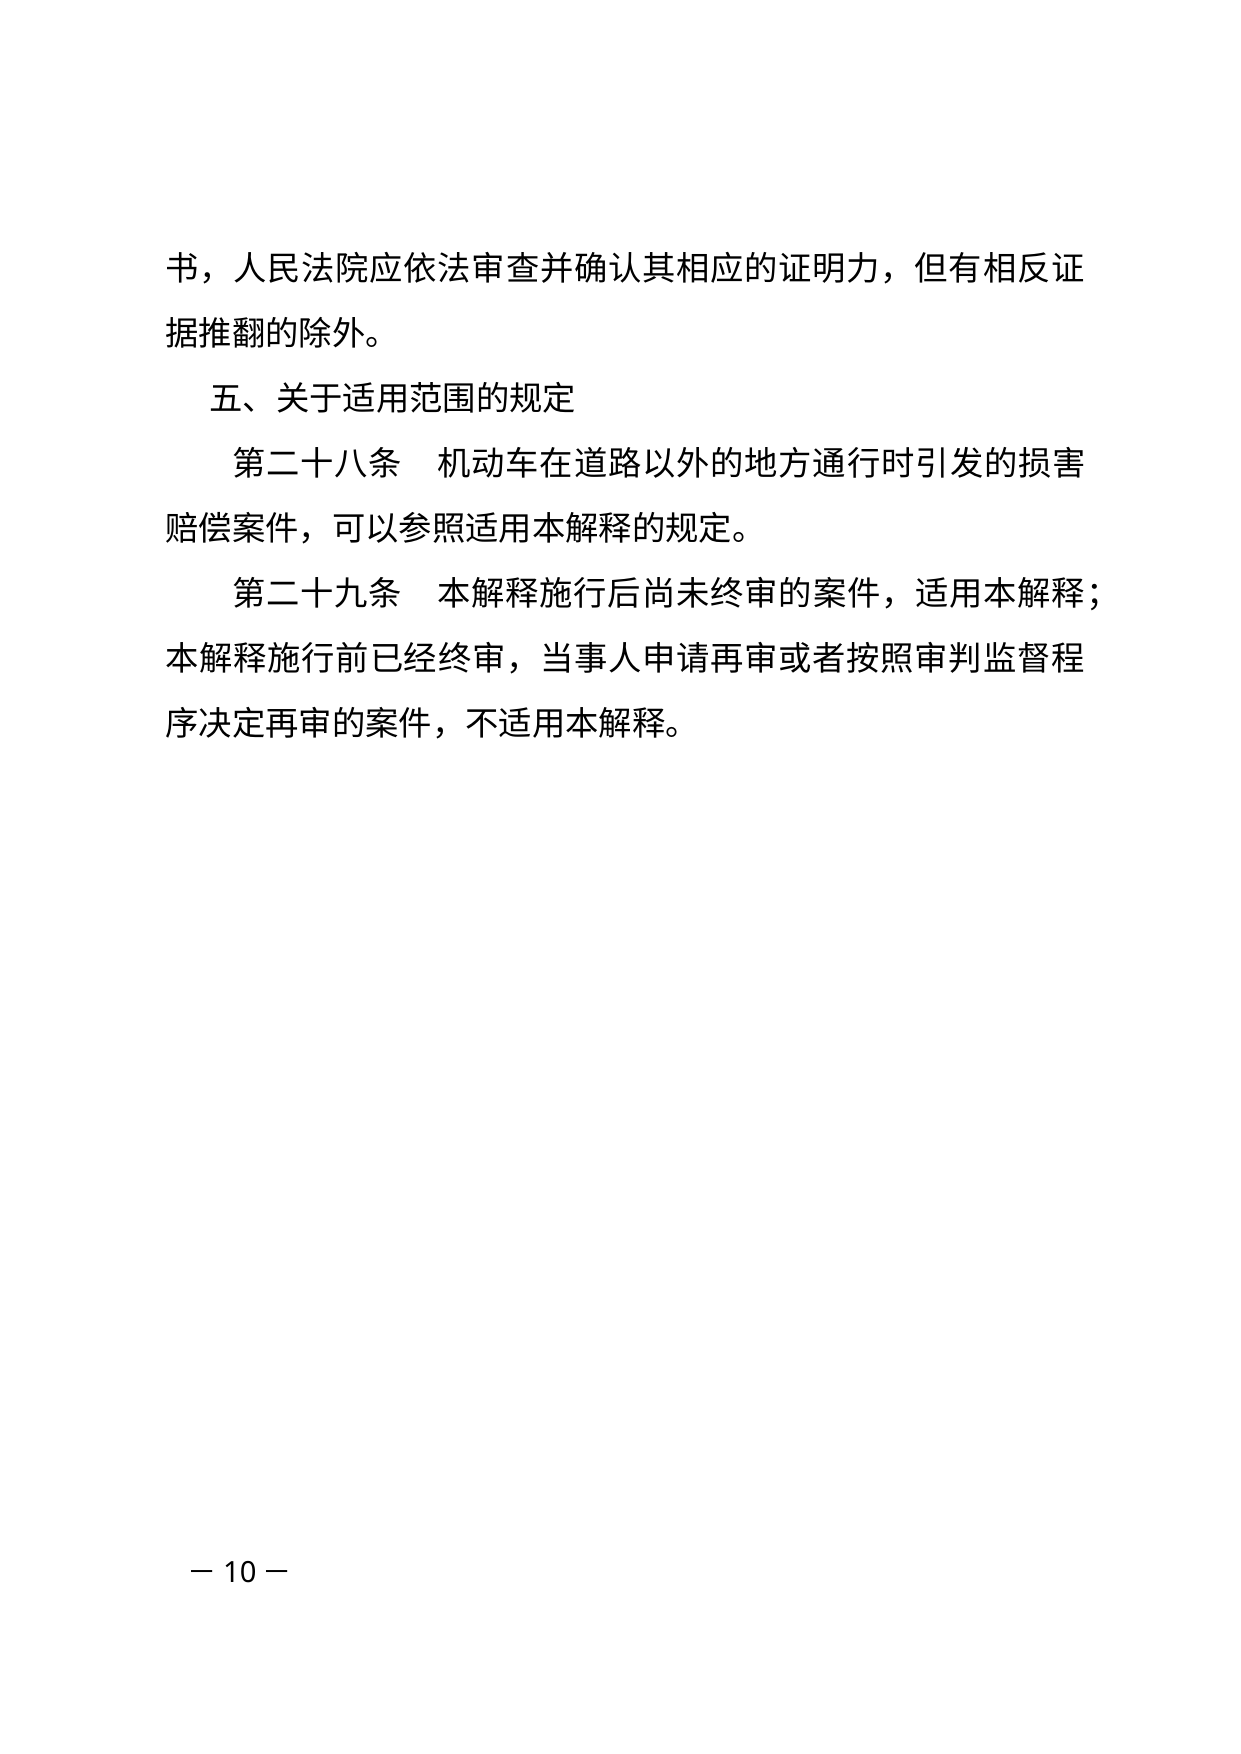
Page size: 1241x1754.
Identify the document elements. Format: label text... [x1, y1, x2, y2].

text 第二十八条 机动车在道路以外的地方通行时引发的损害赔偿案件，可以参照适用本解释的规定。 [165, 428, 1087, 558]
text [165, 233, 1087, 363]
text 第二十九条 本解释施行后尚未终审的案件，适用本解释；本解释施行前已经终审，当事人申请再审或者按照审判监督程序决定再审的案件，不适用本解释。 [165, 558, 1087, 753]
text 五、关于适用范围的规定 [165, 363, 1087, 428]
